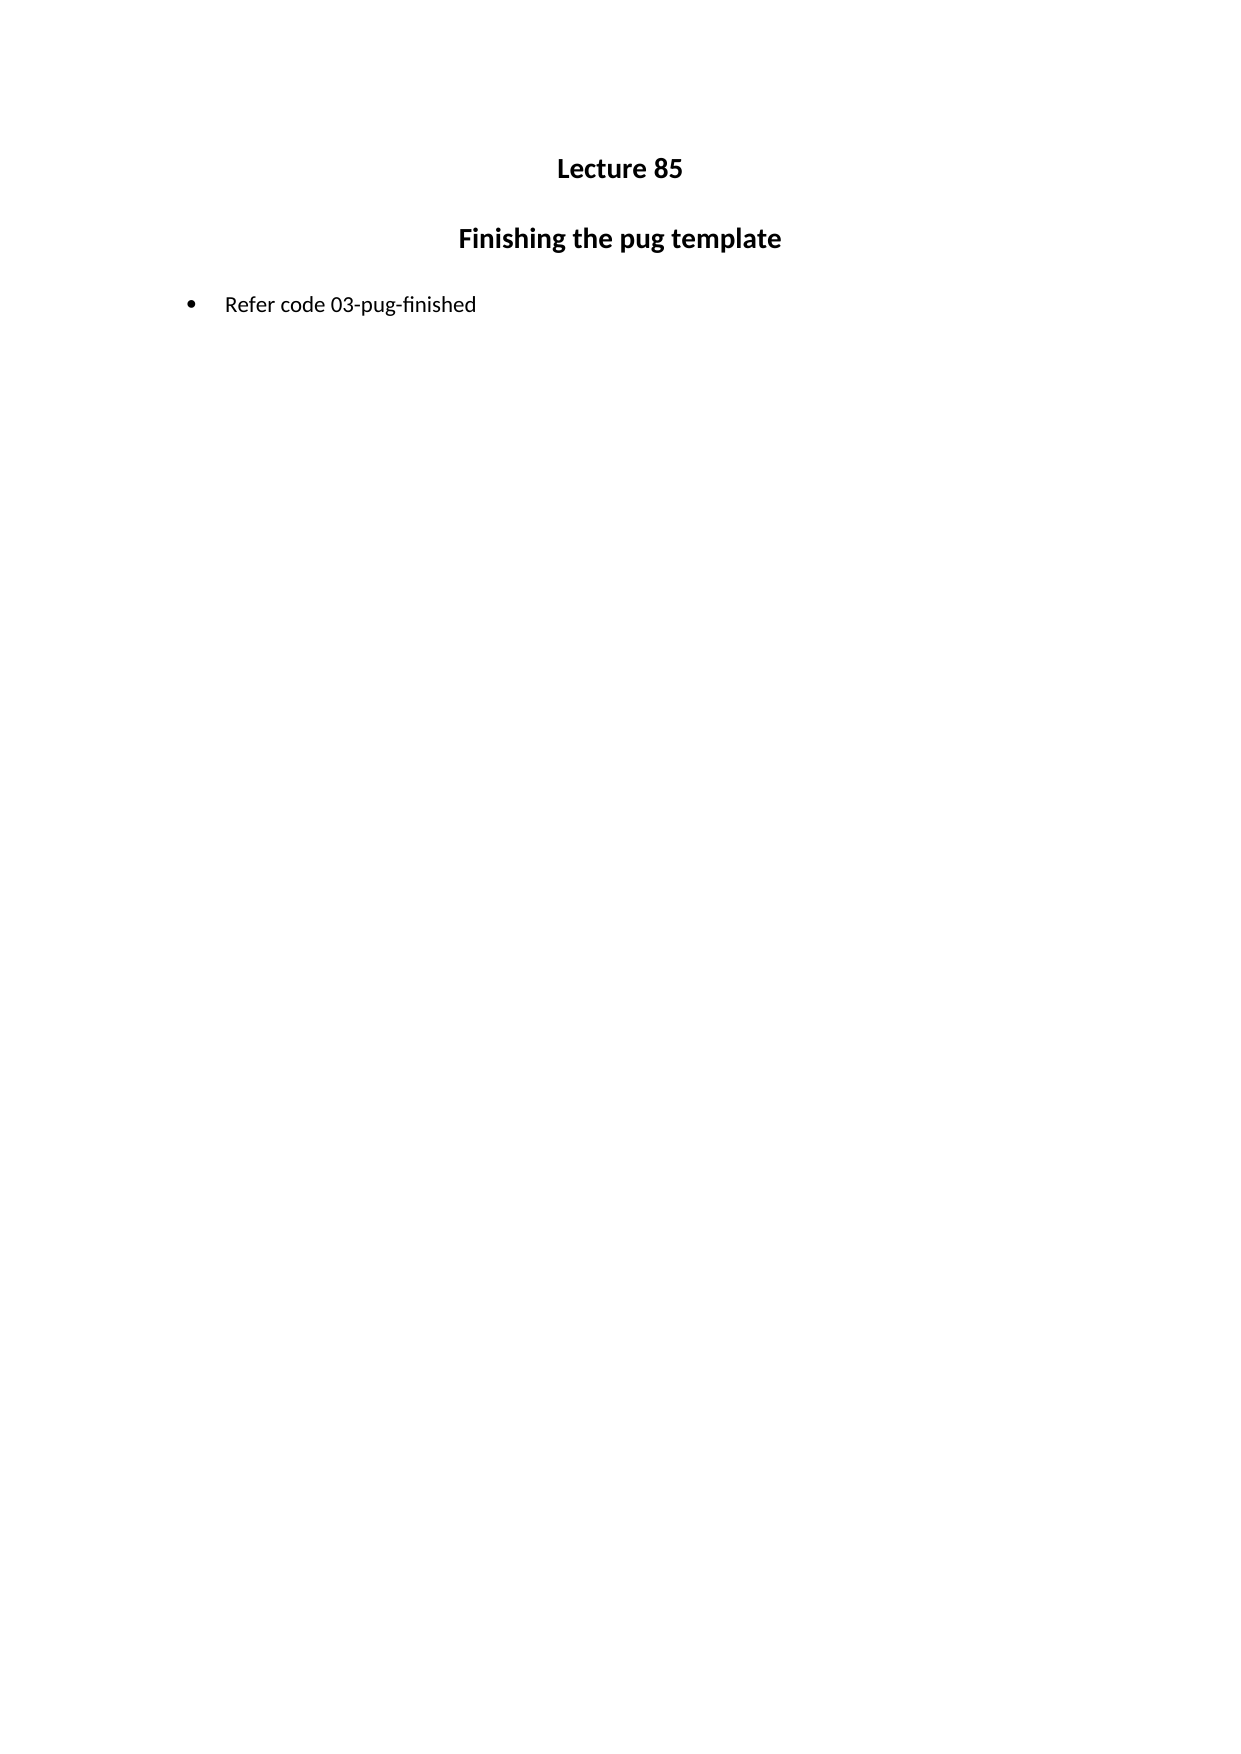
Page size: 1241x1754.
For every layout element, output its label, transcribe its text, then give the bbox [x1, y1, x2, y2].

list Refer code 03-pug-finished [187, 290, 1090, 318]
text Finishing the pug template [150, 220, 1090, 256]
text Lecture 85 [150, 150, 1090, 186]
